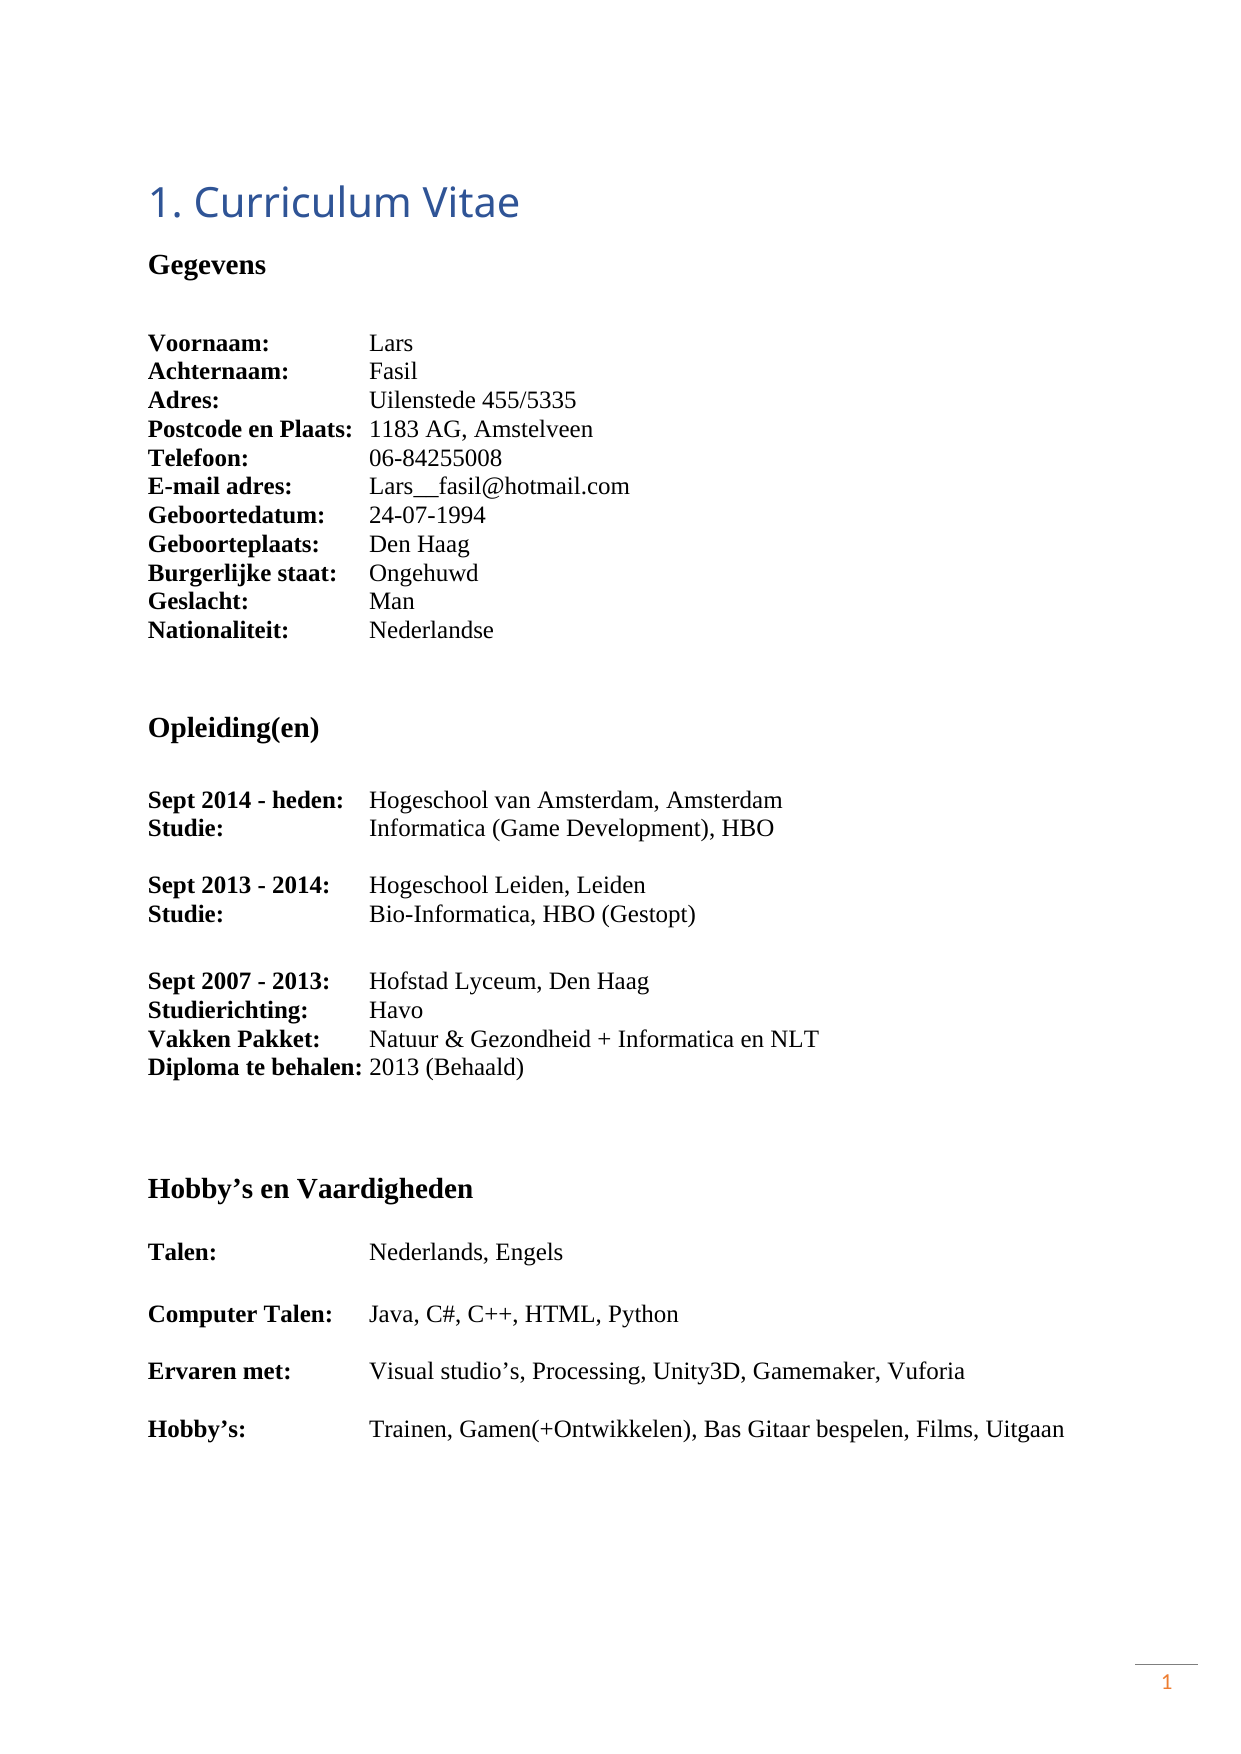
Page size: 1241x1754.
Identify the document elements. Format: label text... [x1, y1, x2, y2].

text Computer Talen: Java, C#, C++, HTML, Python [148, 1299, 1093, 1328]
text Sept 2014 - heden: Hogeschool van Amsterdam, Amsterdam [148, 785, 1093, 813]
subtitle Opleiding(en) [148, 710, 1093, 744]
text Hobby’s: Trainen, Gamen(+Ontwikkelen), Bas Gitaar bespelen, Films, Uitgaan [148, 1414, 1093, 1443]
text Voornaam: Lars Achternaam: Fasil Adres: Uilenstede 455/5335 Postcode en Plaats: 1183 AG, Amstelveen Telefoon: 06-84255008 E-mail adres: Lars__fasil@hotmail.com Geboortedatum: 24-07-1994 Geboorteplaats: Den Haag [148, 328, 1093, 558]
text Ervaren met: Visual studio’s, Processing, Unity3D, Gamemaker, Vuforia [148, 1356, 1093, 1385]
text Studierichting: Havo [148, 995, 1093, 1024]
text Studie: Bio-Informatica, HBO (Gestopt) [148, 899, 1093, 928]
subtitle 1. Curriculum Vitae [148, 173, 1093, 229]
text Talen: Nederlands, Engels [148, 1237, 1093, 1265]
text Sept 2007 - 2013: Hofstad Lyceum, Den Haag [148, 966, 1093, 995]
text Sept 2013 - 2014: Hogeschool Leiden, Leiden [148, 870, 1093, 899]
text Gegevens [148, 234, 1093, 281]
text Burgerlijke staat: Ongehuwd Geslacht: Man Nationaliteit: Nederlandse [148, 558, 1093, 644]
subtitle Hobby’s en Vaardigheden [148, 1172, 1093, 1205]
text Diploma te behalen: 2013 (Behaald) [148, 1052, 1093, 1081]
text Vakken Pakket: Natuur & Gezondheid + Informatica en NLT [148, 1024, 1093, 1052]
text Studie: Informatica (Game Development), HBO [148, 813, 1093, 870]
